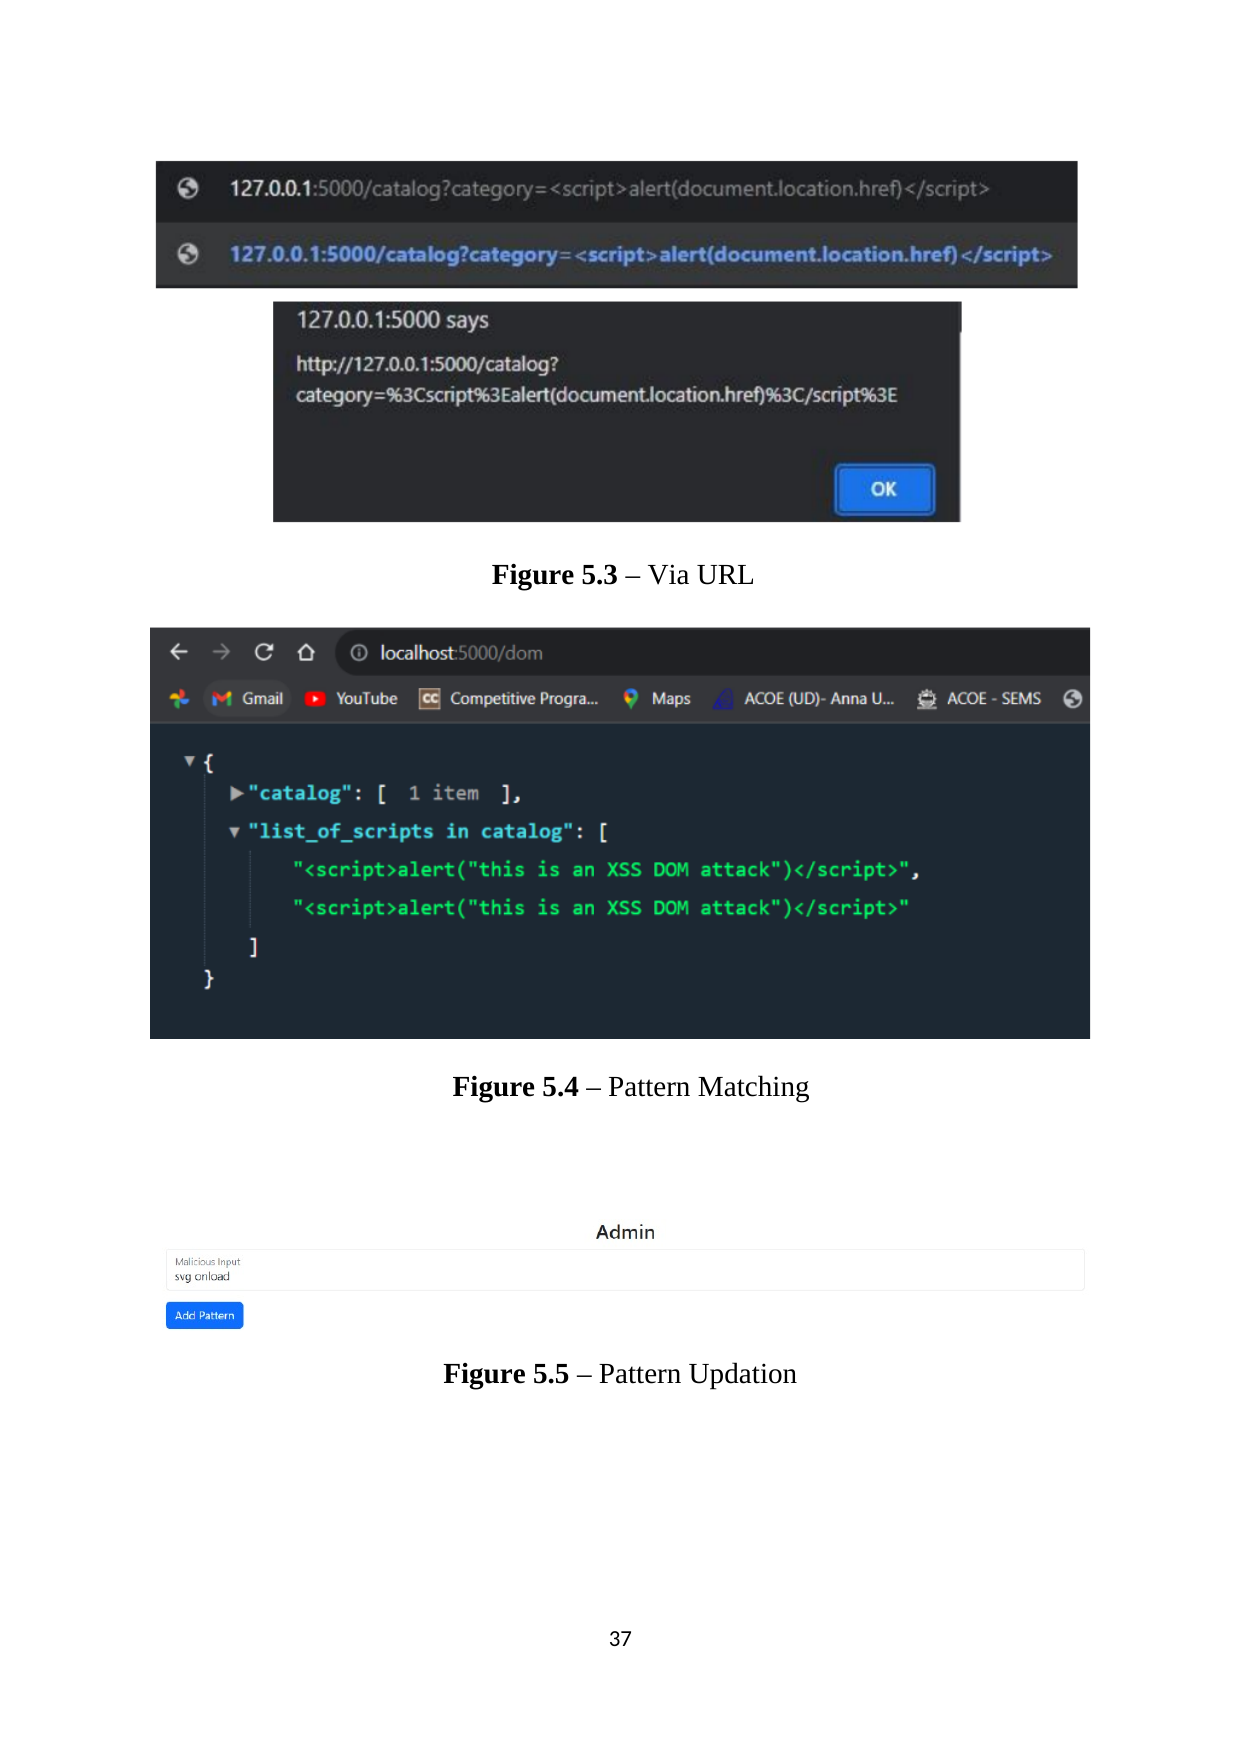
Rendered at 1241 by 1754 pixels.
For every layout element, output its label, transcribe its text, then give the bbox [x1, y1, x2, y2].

picture [150, 624, 1091, 1039]
text Figure 5.3 – Via URL [375, 557, 1090, 591]
text Figure 5.5 – Pattern Updation [150, 1356, 1090, 1390]
picture [150, 150, 1091, 527]
text Figure 5.4 – Pattern Matching [150, 1069, 1090, 1102]
picture [150, 1219, 1108, 1343]
